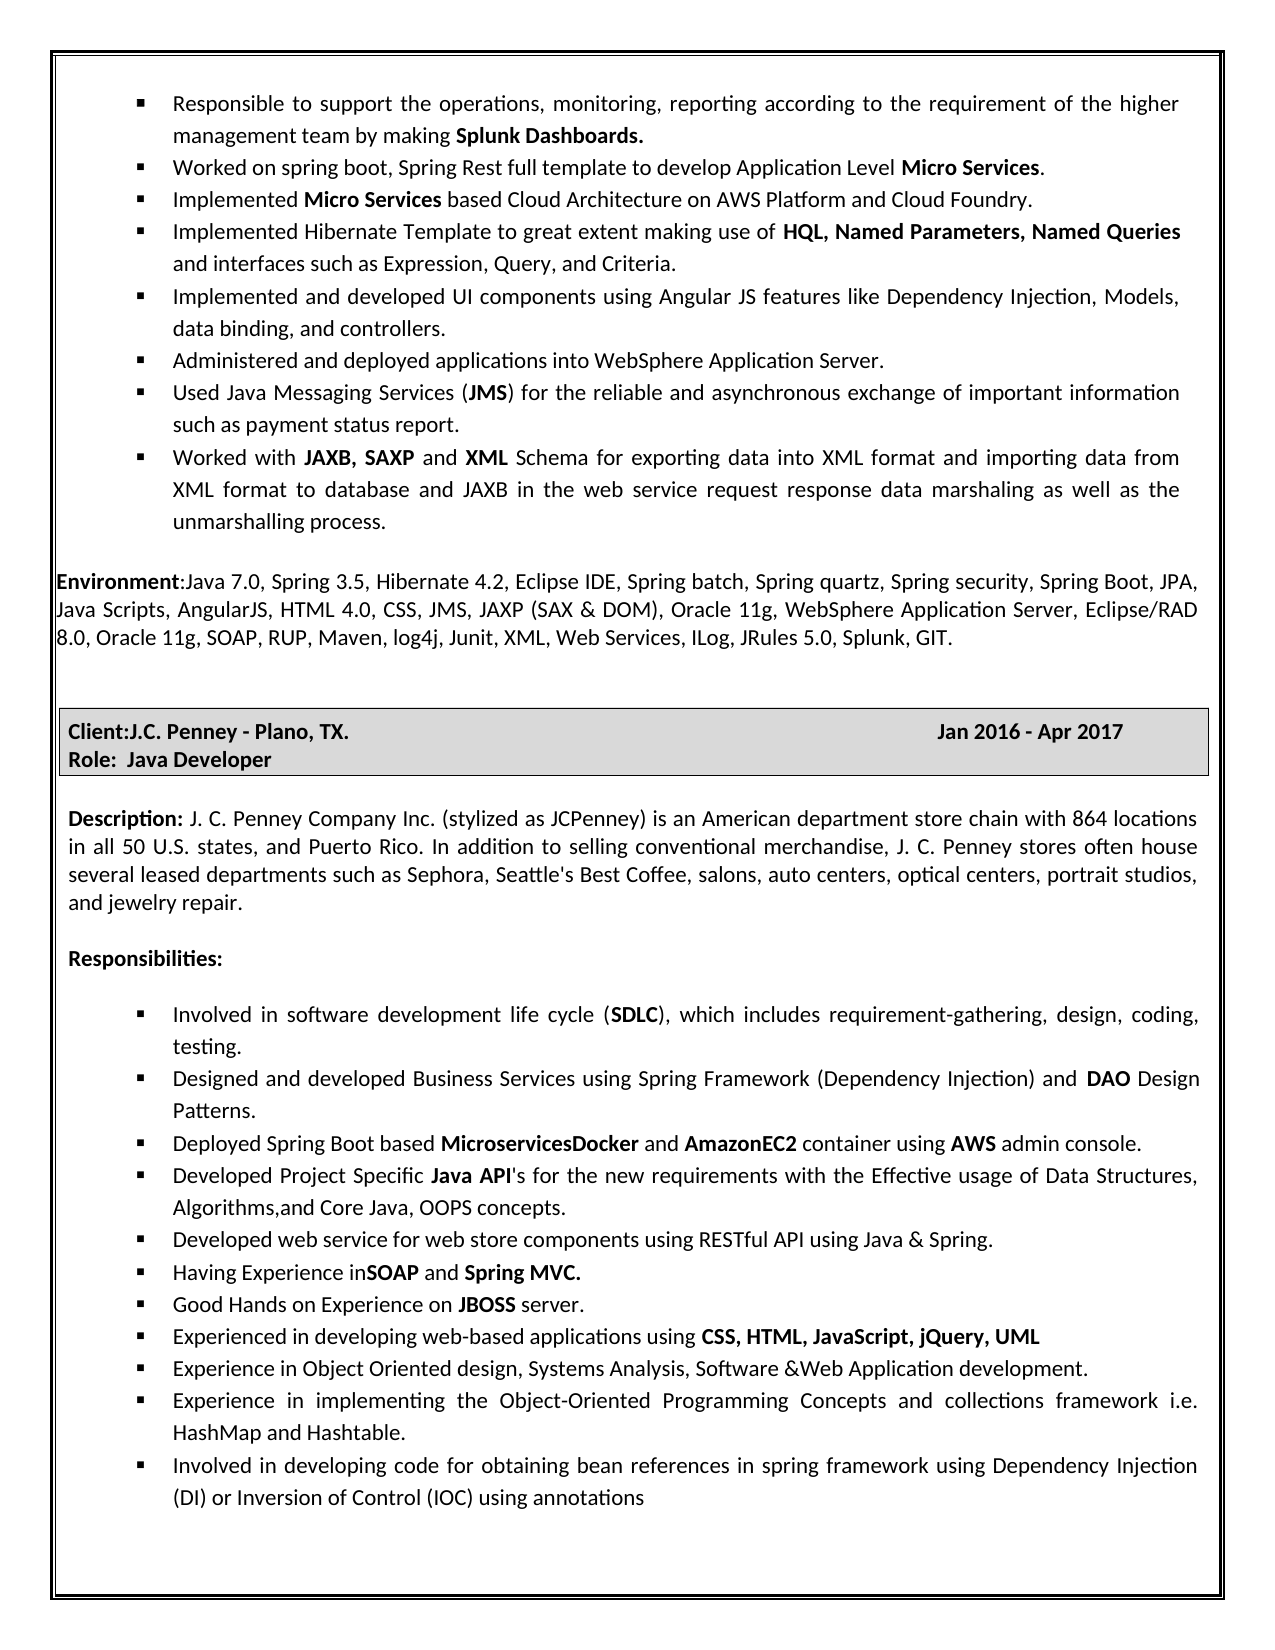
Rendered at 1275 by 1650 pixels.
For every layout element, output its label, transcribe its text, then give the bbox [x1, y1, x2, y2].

list Designed and developed Business Services using Spring Framework (Dependency Injection) and DAO Design Patterns. [135, 1064, 1200, 1125]
text Environment:Java 7.0, Spring 3.5, Hibernate 4.2, Eclipse IDE, Spring batch, Spring quartz, Spring security, Spring Boot, JPA, Java Scripts, AngularJS, HTML 4.0, CSS, JMS, JAXP (SAX & DOM), Oracle 11g, WebSphere Application Server, Eclipse/RAD 8.0, Oracle 11g, SOAP, RUP, Maven, log4j, Junit, XML, Web Services, ILog, JRules 5.0, Splunk, GIT. [56, 567, 1200, 651]
list Implemented and developed UI components using Angular JS features like Dependency Injection, Models, data binding, and controllers. [135, 282, 1181, 342]
list Involved in developing code for obtaining bean references in spring framework using Dependency Injection (DI) or Inversion of Control (IOC) using annotations [135, 1451, 1200, 1511]
list Good Hands on Experience on JBOSS server. [135, 1290, 1200, 1318]
list Developed Project Specific Java API's for the new requirements with the Effective usage of Data Structures, Algorithms,and Core Java, OOPS concepts. [135, 1161, 1200, 1221]
list Developed web service for web store components using RESTful API using Java & Spring. [135, 1225, 1200, 1253]
list Experience in Object Oriented design, Systems Analysis, Software &Web Application development. [135, 1354, 1200, 1382]
list Worked on spring boot, Spring Rest full template to develop Application Level Micro Services. [135, 153, 1181, 181]
list Used Java Messaging Services (JMS) for the reliable and asynchronous exchange of important information such as payment status report. [135, 378, 1181, 438]
text Description: J. C. Penney Company Inc. (stylized as JCPenney) is an American department store chain with 864 locations in all 50 U.S. states, and Puerto Rico. In addition to selling conventional merchandise, J. C. Penney stores often house several leased departments such as Sephora, Seattle's Best Coffee, salons, auto centers, optical centers, portrait studios, and jewelry repair. [68, 804, 1200, 916]
subtitle Role: Java Developer [60, 735, 1208, 775]
list Experience in implementing the Object-Oriented Programming Concepts and collections framework i.e. HashMap and Hashtable. [135, 1386, 1200, 1447]
list Deployed Spring Boot based MicroservicesDocker and AmazonEC2 container using AWS admin console. [135, 1129, 1200, 1157]
list Involved in software development life cycle (SDLC), which includes requirement-gathering, design, coding, testing. [135, 1000, 1200, 1060]
list Implemented Hibernate Template to great extent making use of HQL, Named Parameters, Named Queries and interfaces such as Expression, Query, and Criteria. [135, 217, 1181, 278]
list Experienced in developing web-based applications using CSS, HTML, JavaScript, jQuery, UML [135, 1322, 1200, 1350]
list Having Experience inSOAP and Spring MVC. [135, 1258, 1200, 1286]
list Worked with JAXB, SAXP and XML Schema for exporting data into XML format and importing data from XML format to database and JAXB in the web service request response data marshaling as well as the unmarshalling process. [135, 443, 1181, 535]
list Administered and deployed applications into WebSphere Application Server. [135, 346, 1181, 374]
list Implemented Micro Services based Cloud Architecture on AWS Platform and Cloud Foundry. [135, 185, 1181, 213]
text Responsibilities: [68, 944, 1200, 972]
list Responsible to support the operations, monitoring, reporting according to the requirement of the higher management team by making Splunk Dashboards. [135, 89, 1181, 149]
subtitle Client:J.C. Penney - Plano, TX. Jan 2016 - Apr 2017 [60, 709, 1208, 735]
